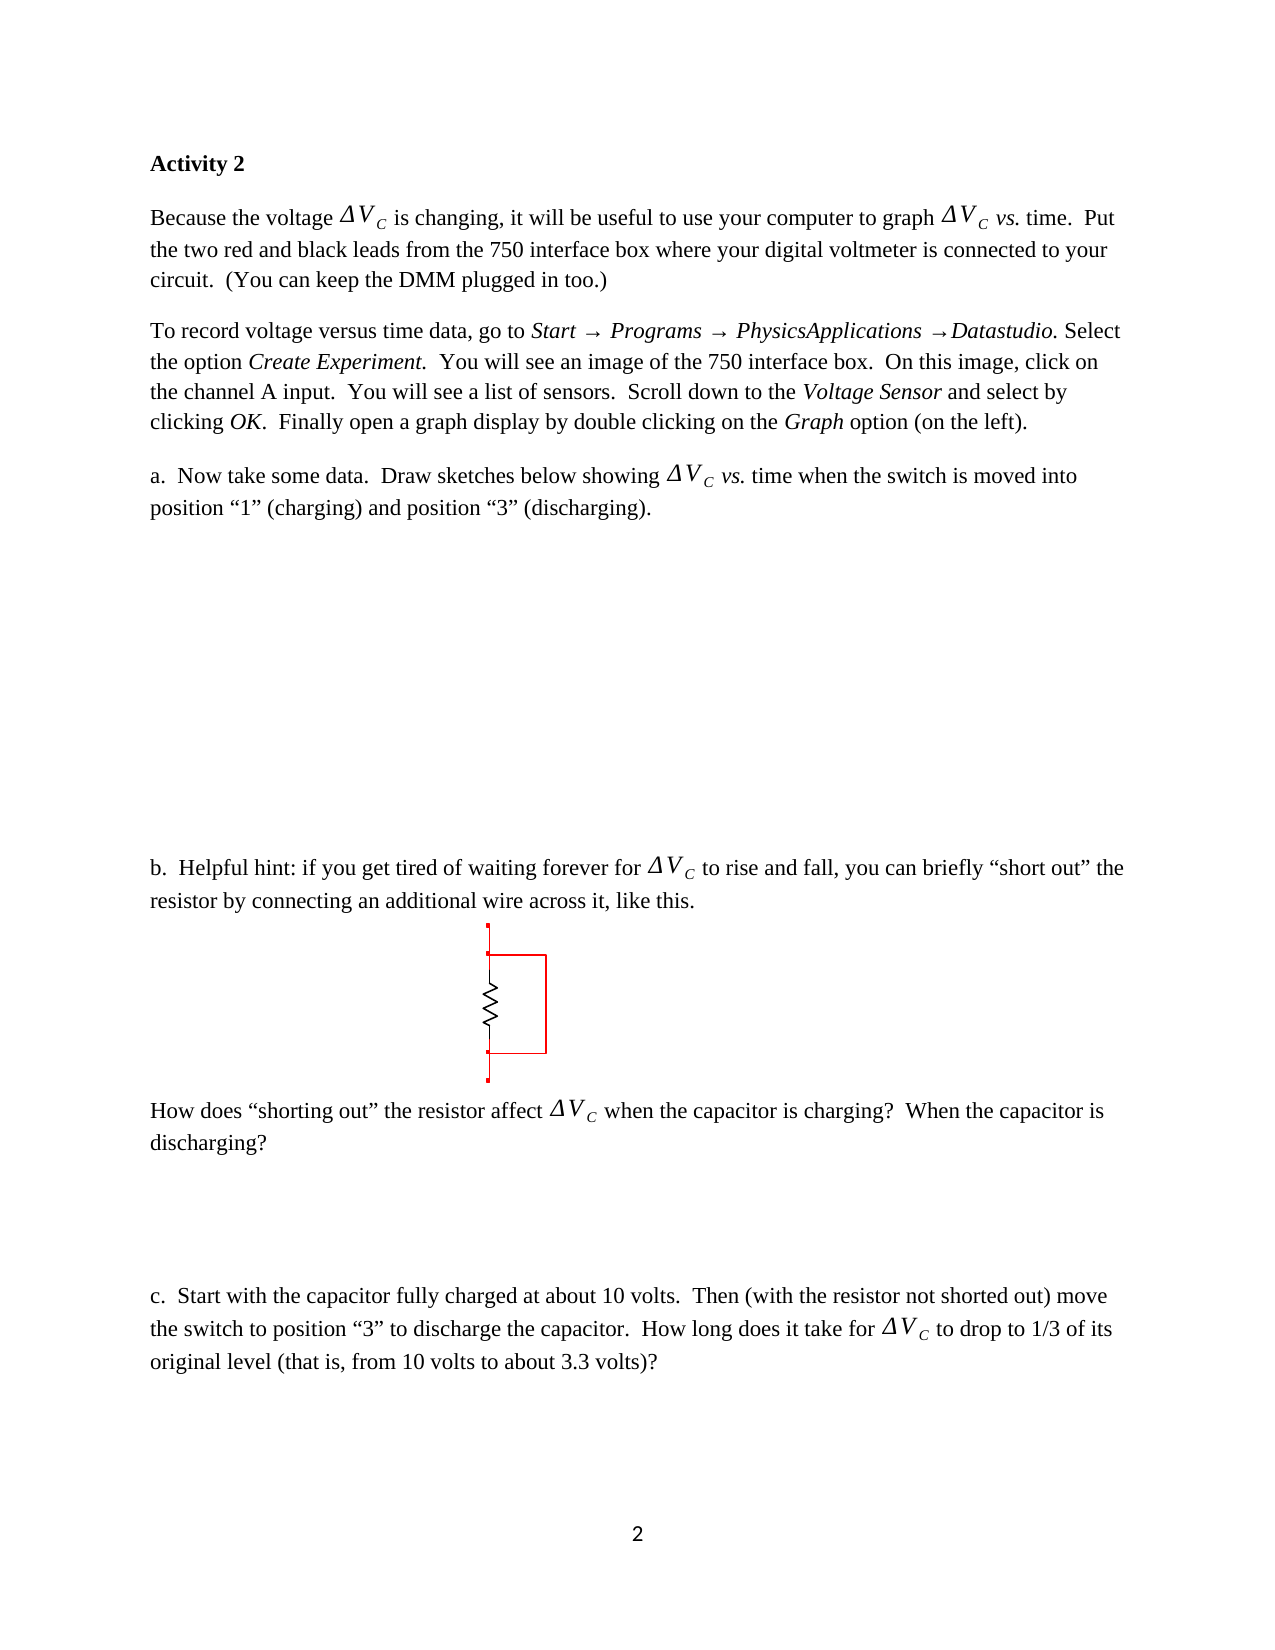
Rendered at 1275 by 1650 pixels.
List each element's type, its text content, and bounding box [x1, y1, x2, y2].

text b. Helpful hint: if you get tired of waiting forever for to rise and fall, you can briefly “short out” the resistor by connecting an additional wire across it, like this. [150, 852, 1125, 913]
text To record voltage versus time data, go to Start → Programs → PhysicsApplications →Datastudio. Select the option Create Experiment. You will see an image of the 750 interface box. On this image, click on the channel A input. You will see a list of sensors. Scroll down to the Voltage Sensor and select by clicking OK. Finally open a graph display by double clicking on the Graph option (on the left). [150, 317, 1125, 434]
text Activity 2 [150, 150, 1125, 176]
text c. Start with the capacitor fully charged at about 10 volts. Then (with the resistor not shorted out) move the switch to position “3” to discharge the capacitor. How long does it take for to drop to 1/3 of its original level (that is, from 10 volts to about 3.3 volts)? [150, 1283, 1125, 1374]
text How does “shorting out” the resistor affect when the capacitor is charging? When the capacitor is discharging? [150, 917, 1125, 1156]
text Because the voltage is changing, it will be useful to use your computer to graph vs. time. Put the two red and black leads from the 750 interface box where your digital voltmeter is connected to your circuit. (You can keep the DMM plugged in too.) [150, 201, 1125, 293]
text a. Now take some data. Draw sketches below showing vs. time when the switch is moved into position “1” (charging) and position “3” (discharging). [150, 459, 1125, 521]
